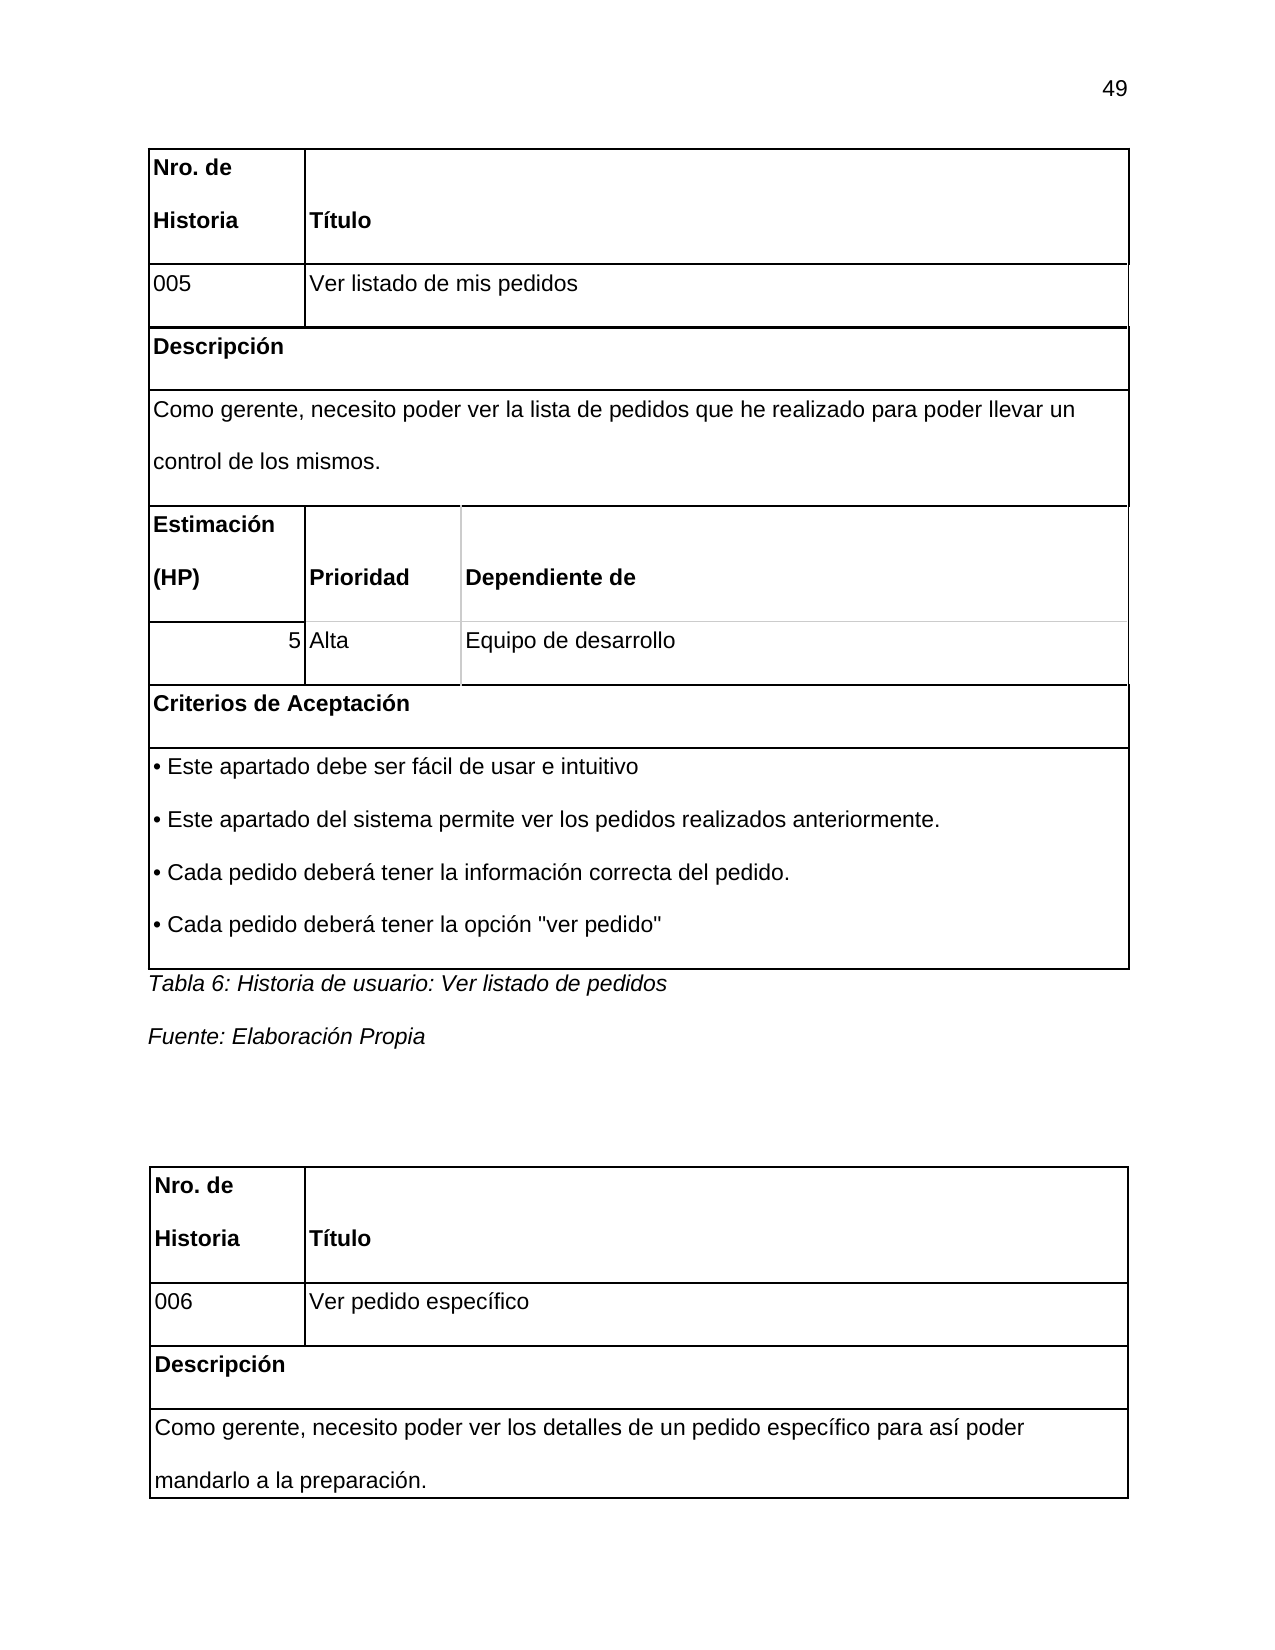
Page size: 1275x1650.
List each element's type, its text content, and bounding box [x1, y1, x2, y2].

table_header Nro. de Historia [151, 1168, 304, 1282]
table_header Título [306, 150, 1128, 263]
table_cell Descripción [151, 1347, 1127, 1408]
table_cell 006 [151, 1284, 304, 1345]
table_cell Alta [306, 622, 460, 684]
table_cell Como gerente, necesito poder ver los detalles de un pedido específico para así poder mandarlo a la preparación. [151, 1410, 1127, 1497]
table_cell Ver listado de mis pedidos [306, 263, 1128, 326]
table_cell Como gerente, necesito poder ver la lista de pedidos que he realizado para poder llevar un control de los mismos. [150, 391, 1128, 505]
table_cell Descripción [150, 326, 1128, 389]
table_cell • Este apartado debe ser fácil de usar e intuitivo • Este apartado del sistema permite ver los pedidos realizados anteriormente. • Cada pedido deberá tener la información correcta del pedido. • Cada pedido deberá tener la opción "ver pedido" [150, 749, 1128, 968]
table_header Título [306, 1168, 1127, 1282]
table_cell Ver pedido específico [306, 1284, 1127, 1345]
table_cell Prioridad [306, 507, 460, 621]
text Fuente: Elaboración Propia [148, 1023, 1127, 1049]
table_cell 5 [150, 623, 304, 684]
table_cell Equipo de desarrollo [462, 621, 1128, 684]
text Tabla 6: Historia de usuario: Ver listado de pedidos [148, 970, 1127, 996]
table_cell Estimación (HP) [150, 507, 304, 621]
table_cell Dependiente de [462, 505, 1128, 621]
table_header Nro. de Historia [150, 150, 304, 263]
table_cell Criterios de Aceptación [150, 684, 1128, 747]
table_cell 005 [150, 265, 304, 326]
